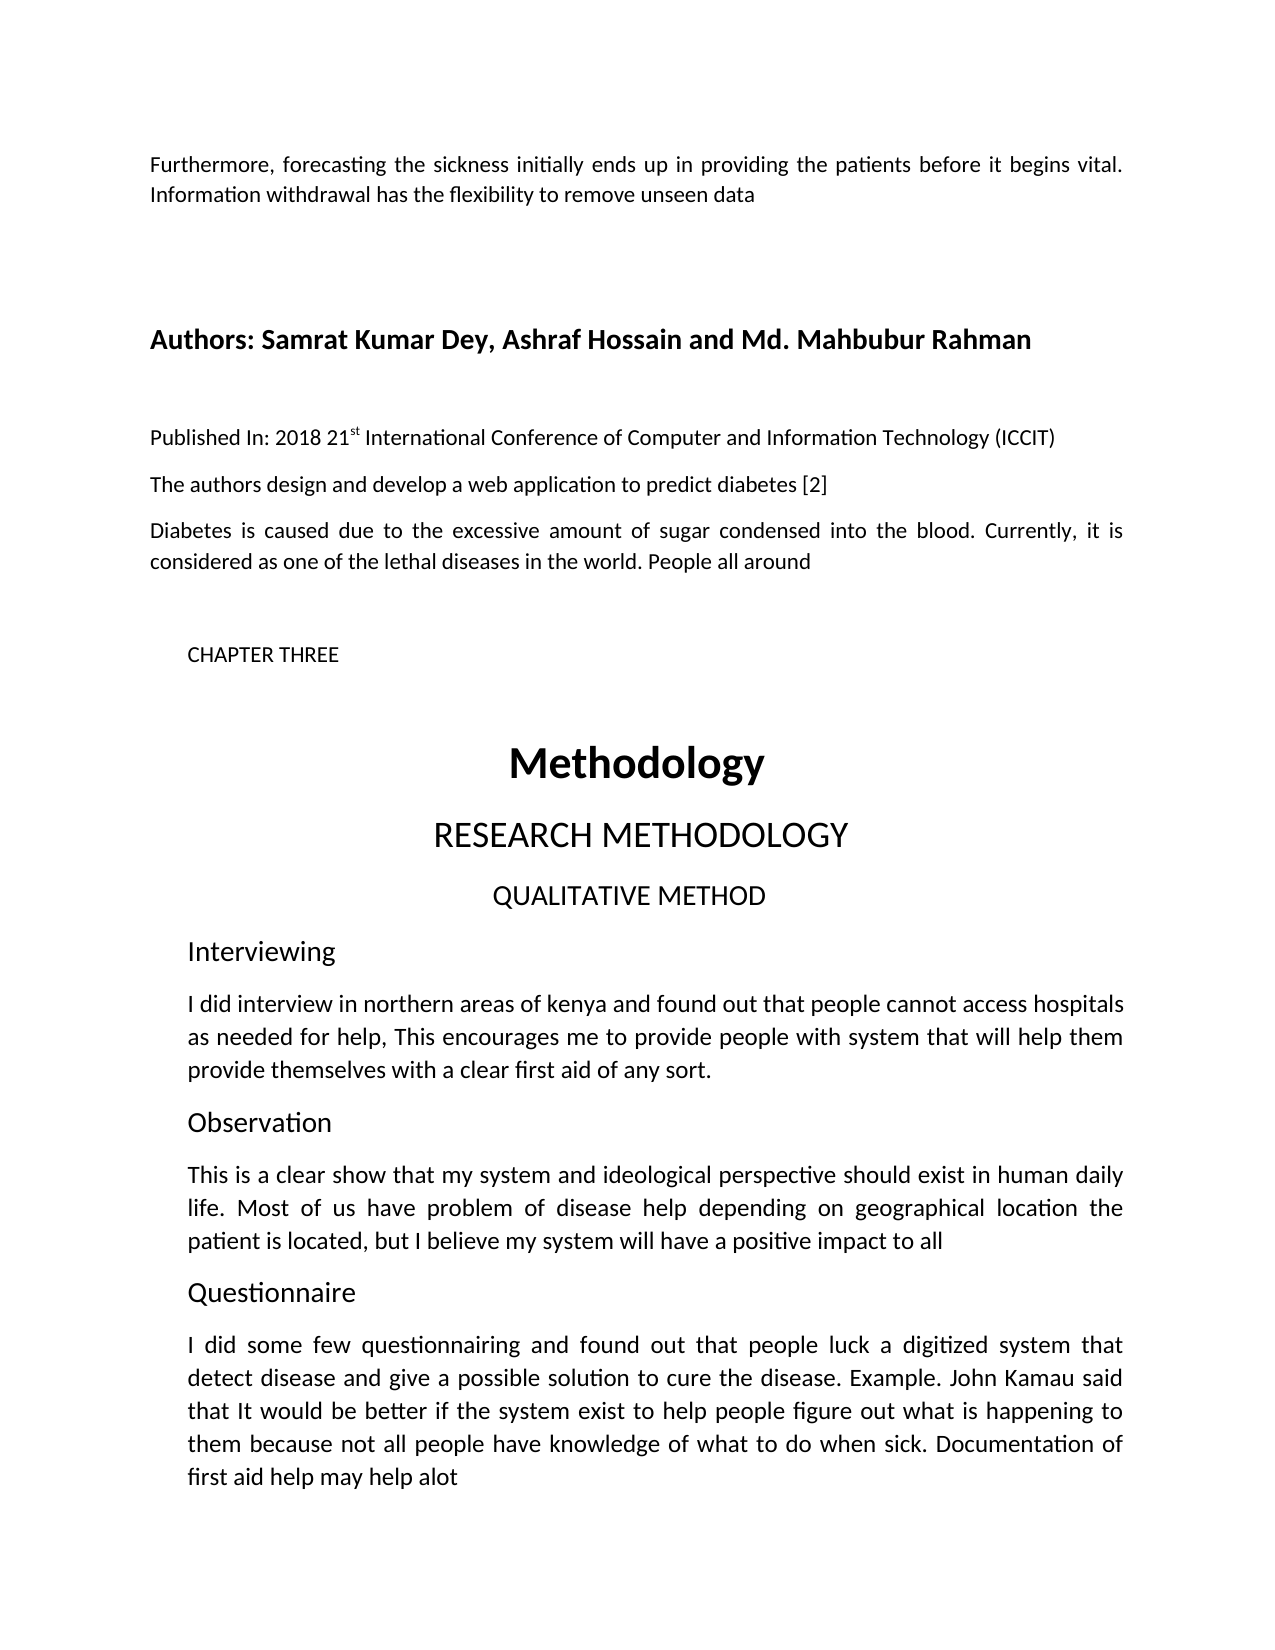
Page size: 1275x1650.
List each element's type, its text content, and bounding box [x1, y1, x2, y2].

text Questionnaire [187, 1274, 1125, 1310]
text Authors: Samrat Kumar Dey, Ashraf Hossain and Md. Mahbubur Rahman [150, 321, 1125, 356]
text Observation [187, 1104, 1125, 1139]
text This is a clear show that my system and ideological perspective should exist in human daily life. Most of us have problem of disease help depending on geographical location the patient is located, but I believe my system will have a positive impact to all [187, 1159, 1125, 1255]
text RESEARCH METHODOLOGY [187, 811, 1125, 857]
text Interviewing [187, 933, 1125, 969]
text Diabetes is caused due to the excessive amount of sugar condensed into the blood. Currently, it is considered as one of the lethal diseases in the world. People all around [150, 517, 1125, 575]
text I did interview in northern areas of kenya and found out that people cannot access hospitals as needed for help, This encourages me to provide people with system that will help them provide themselves with a clear first aid of any sort. [187, 988, 1125, 1085]
text Methodology [187, 734, 1125, 790]
text Published In: 2018 21st International Conference of Computer and Information Technology (ICCIT) [150, 423, 1125, 451]
text I did some few questionnairing and found out that people luck a digitized system that detect disease and give a possible solution to cure the disease. Example. John Kamau said that It would be better if the system exist to help people figure out what is happening to them because not all people have knowledge of what to do when sick. Documentation of first aid help may help alot [187, 1329, 1125, 1492]
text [150, 150, 1125, 208]
text CHAPTER THREE [187, 641, 1125, 668]
text QUALITATIVE METHOD [187, 877, 1125, 913]
text The authors design and develop a web application to predict diabetes [2] [150, 470, 1125, 498]
